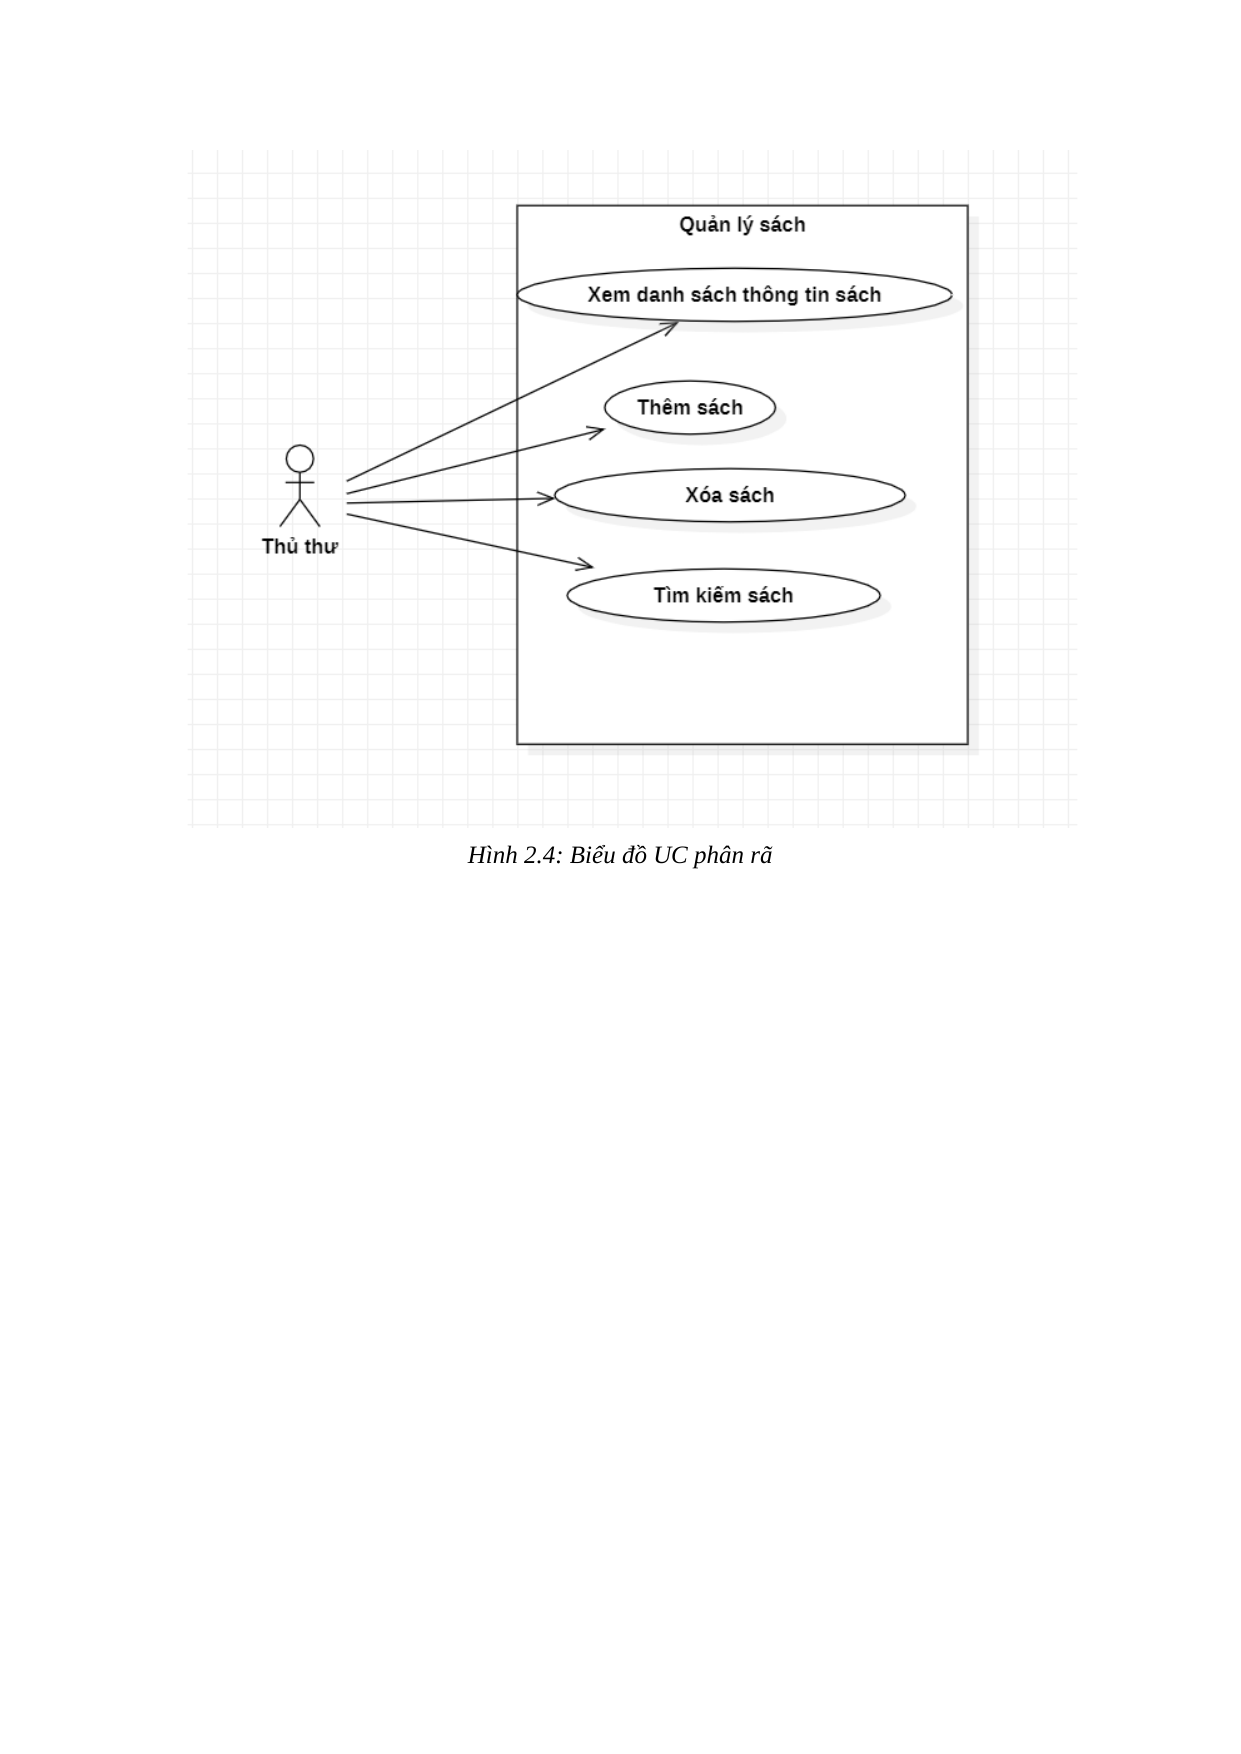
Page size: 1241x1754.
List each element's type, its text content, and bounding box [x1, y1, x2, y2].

text Hình 2.4: Biểu đồ UC phân rã [187, 840, 1053, 869]
picture [187, 150, 1078, 828]
